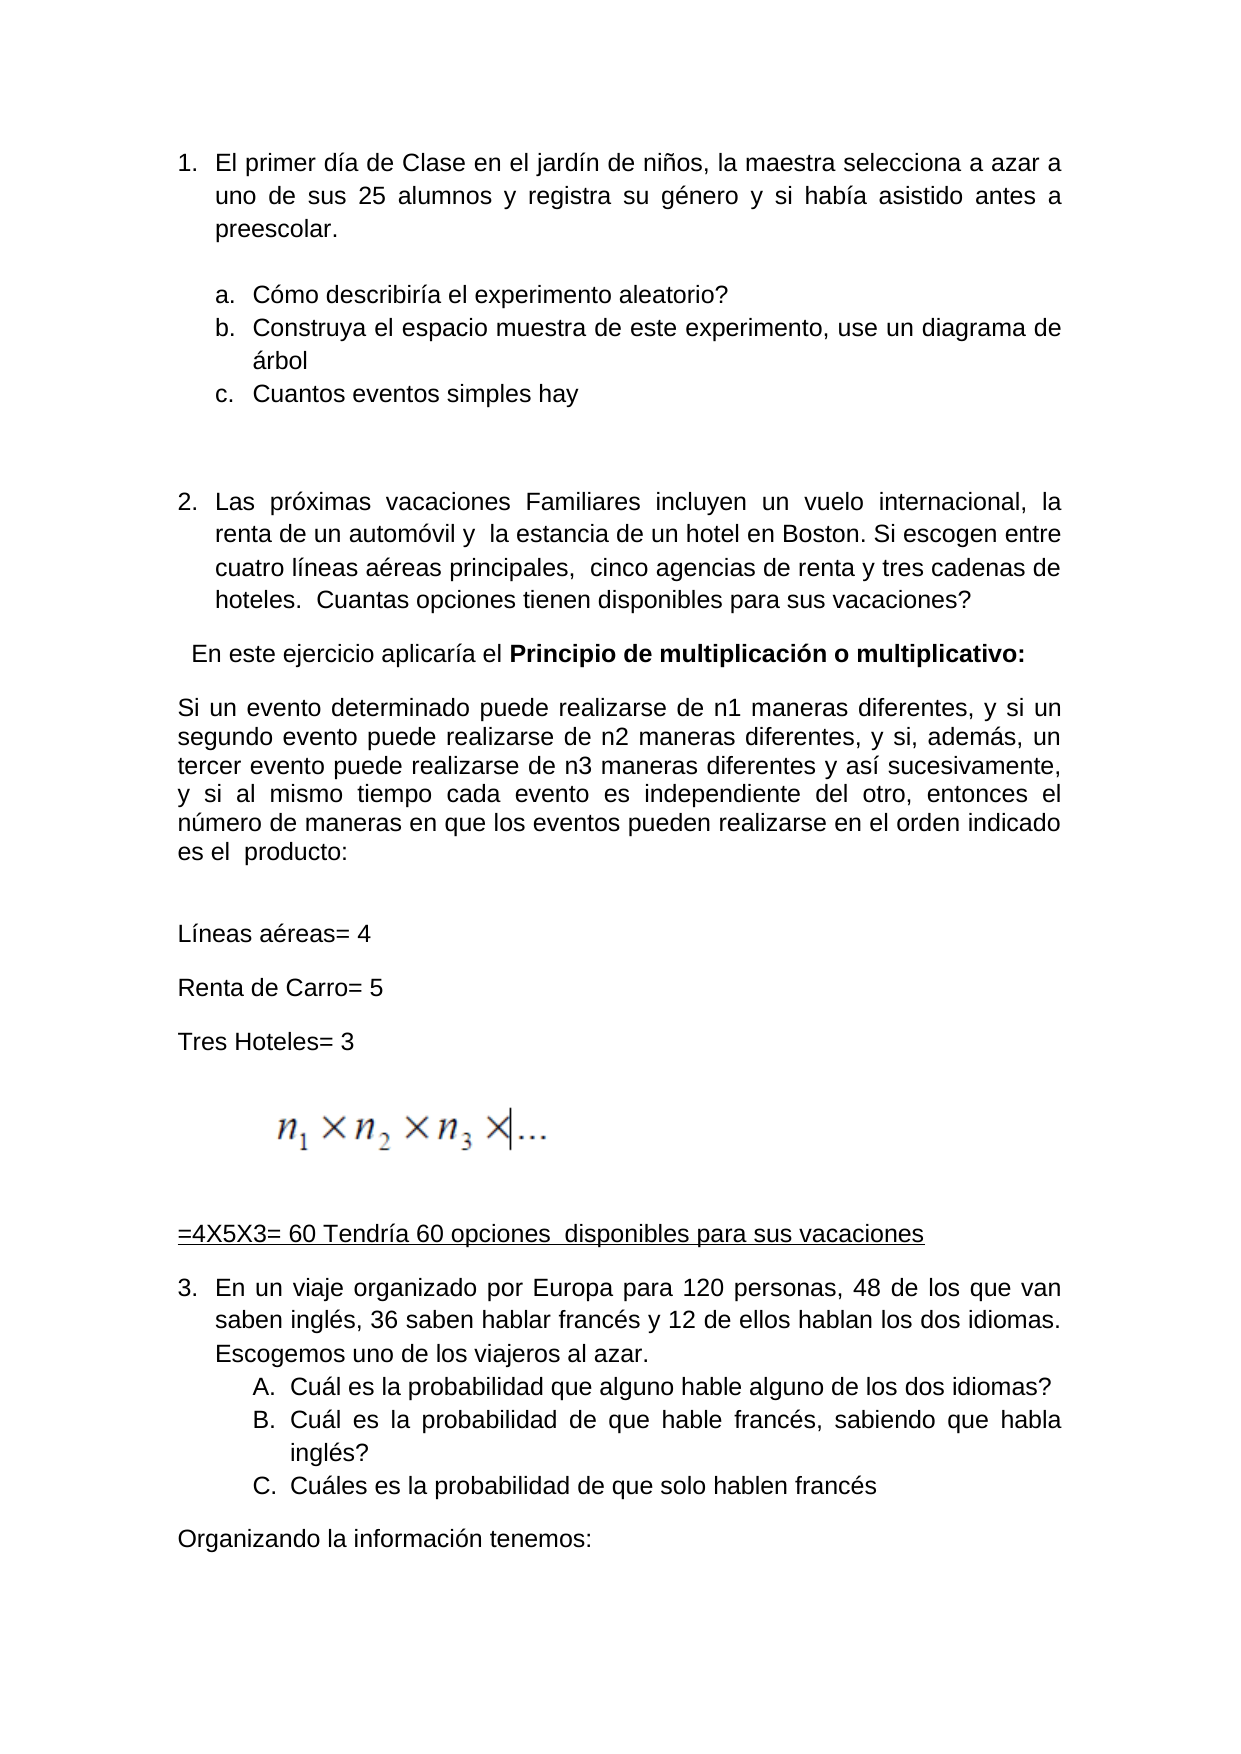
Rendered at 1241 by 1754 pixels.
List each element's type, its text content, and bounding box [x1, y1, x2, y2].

text =4X5X3= 60 Tendría 60 opciones disponibles para sus vacaciones [177, 1219, 1063, 1247]
picture [177, 1080, 610, 1194]
list Cómo describiría el experimento aleatorio? [215, 280, 1063, 308]
list El primer día de Clase en el jardín de niños, la maestra selecciona a azar a uno de sus 25 alumnos y registra su género y si había asistido antes a preescolar. [177, 148, 1063, 242]
text Renta de Carro= 5 [177, 973, 1063, 1001]
text Si un evento determinado puede realizarse de n1 maneras diferentes, y si un segundo evento puede realizarse de n2 maneras diferentes, y si, además, un tercer evento puede realizarse de n3 maneras diferentes y así sucesivamente, y si al mismo tiempo cada evento es independiente del otro, entonces el número de maneras en que los eventos pueden realizarse en el orden indicado es el producto: [177, 693, 1063, 866]
text Tres Hoteles= 3 [177, 1026, 1063, 1055]
list Las próximas vacaciones Familiares incluyen un vuelo internacional, la renta de un automóvil y la estancia de un hotel en Boston. Si escogen entre cuatro líneas aéreas principales, cinco agencias de renta y tres cadenas de hoteles. Cuantas opciones tienen disponibles para sus vacaciones? [177, 486, 1063, 614]
text En este ejercicio aplicaría el Principio de multiplicación o multiplicativo: [177, 639, 1063, 668]
text Organizando la información tenemos: [177, 1524, 1063, 1553]
list Cuantos eventos simples hay [215, 379, 1063, 407]
list En un viaje organizado por Europa para 120 personas, 48 de los que van saben inglés, 36 saben hablar francés y 12 de ellos hablan los dos idiomas. Escogemos uno de los viajeros al azar. [177, 1272, 1063, 1367]
list Cuál es la probabilidad de que hable francés, sabiendo que habla inglés? [252, 1404, 1063, 1466]
list Cuáles es la probabilidad de que solo hablen francés [252, 1471, 1063, 1499]
text Líneas aéreas= 4 [177, 919, 1063, 947]
list Construya el espacio muestra de este experimento, use un diagrama de árbol [215, 313, 1063, 374]
list Cuál es la probabilidad que alguno hable alguno de los dos idiomas? [252, 1372, 1063, 1400]
